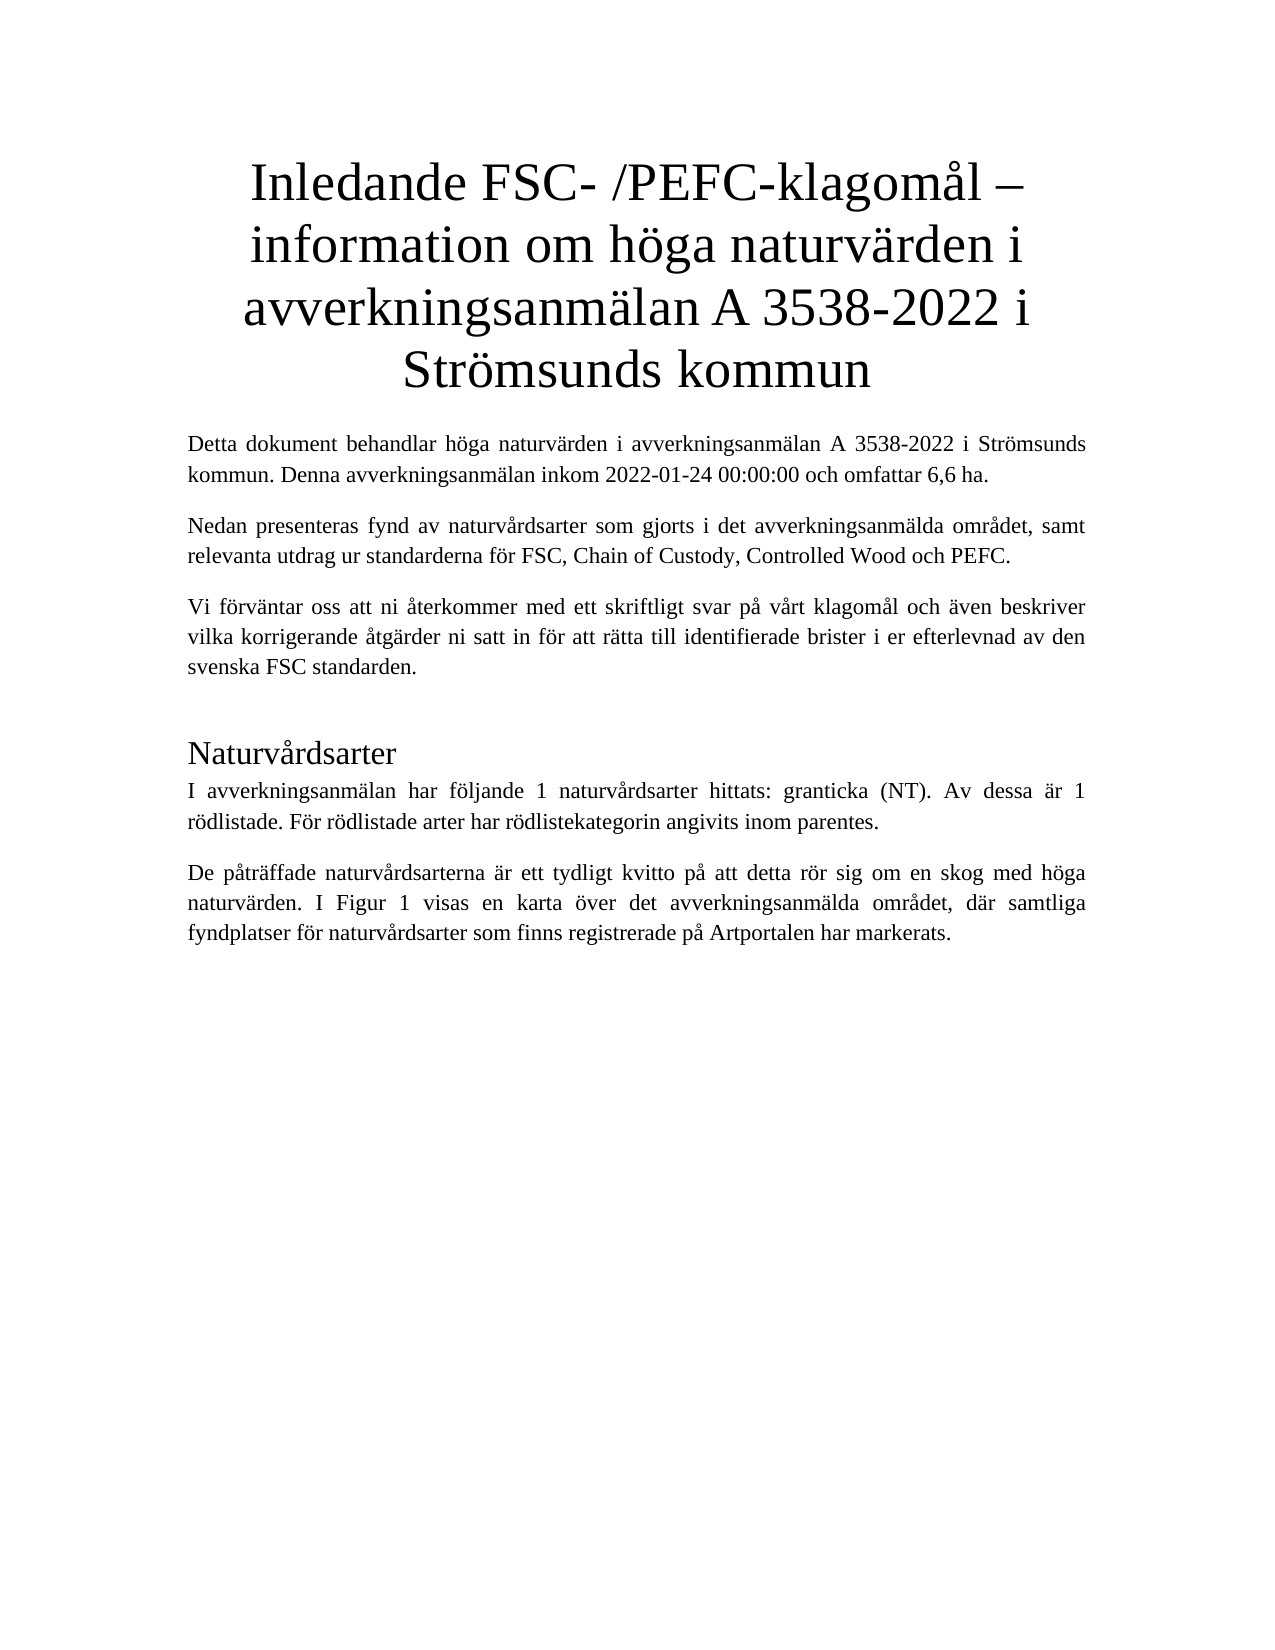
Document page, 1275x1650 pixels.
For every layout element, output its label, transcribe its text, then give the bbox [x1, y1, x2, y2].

subtitle Naturvårdsarter [187, 733, 1087, 772]
text Detta dokument behandlar höga naturvärden i avverkningsanmälan A 3538-2022 i Strömsunds kommun. Denna avverkningsanmälan inkom 2022-01-24 00:00:00 och omfattar 6,6 ha. [187, 430, 1087, 487]
text Vi förväntar oss att ni återkommer med ett skriftligt svar på vårt klagomål och även beskriver vilka korrigerande åtgärder ni satt in för att rätta till identifierade brister i er efterlevnad av den svenska FSC standarden. [187, 593, 1087, 680]
title Inledande FSC- /PEFC-klagomål – information om höga naturvärden i avverkningsanmälan A 3538-2022 i Strömsunds kommun [187, 150, 1087, 399]
text Nedan presenteras fynd av naturvårdsarter som gjorts i det avverkningsanmälda området, samt relevanta utdrag ur standarderna för FSC, Chain of Custody, Controlled Wood och PEFC. [187, 512, 1087, 568]
text I avverkningsanmälan har följande 1 naturvårdsarter hittats: granticka (NT). Av dessa är 1 rödlistade. För rödlistade arter har rödlistekategorin angivits inom parentes. [187, 778, 1087, 834]
text De påträffade naturvårdsarterna är ett tydligt kvitto på att detta rör sig om en skog med höga naturvärden. I Figur 1 visas en karta över det avverkningsanmälda området, där samtliga fyndplatser för naturvårdsarter som finns registrerade på Artportalen har markerats. [187, 859, 1087, 946]
